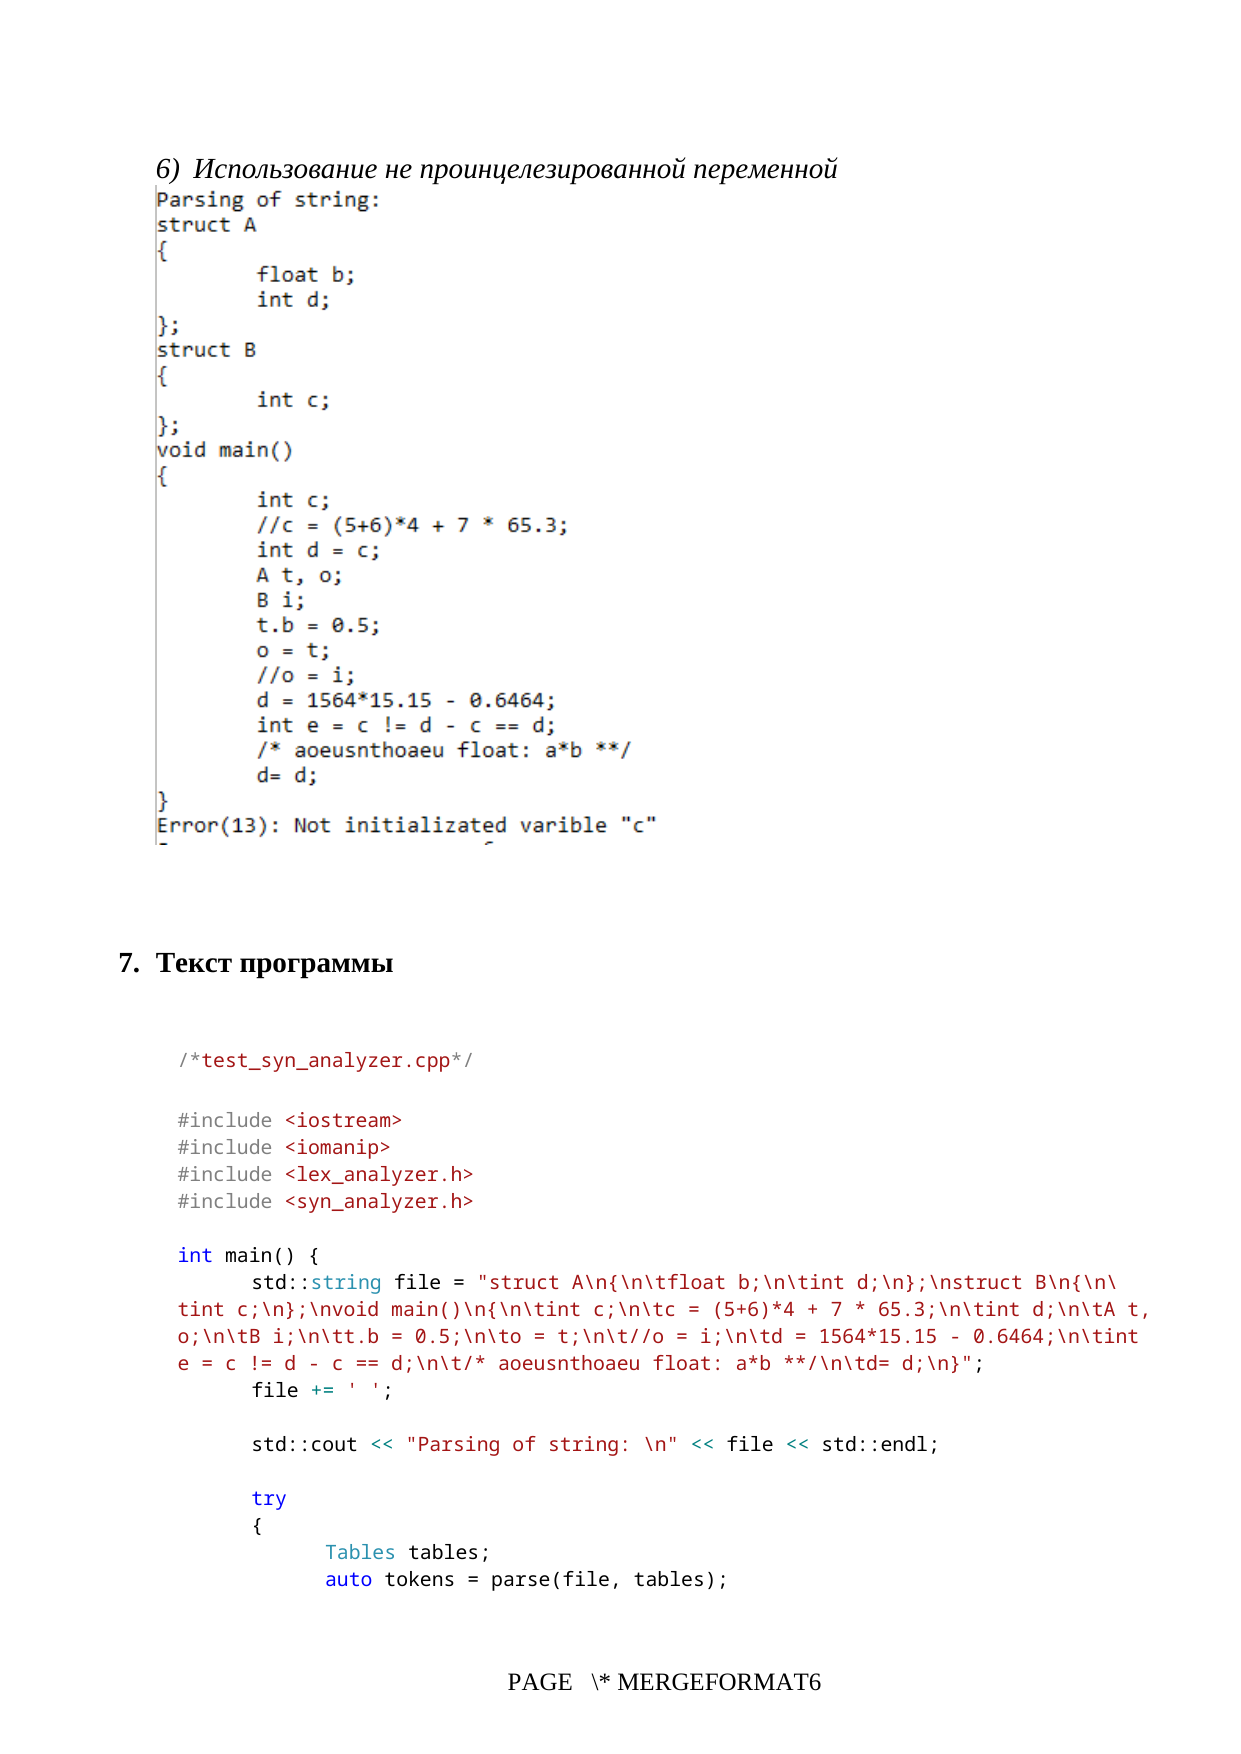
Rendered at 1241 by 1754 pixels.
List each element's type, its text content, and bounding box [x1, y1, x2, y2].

list Использование не проинцелезированной переменной [156, 152, 1152, 185]
text #include <syn_analyzer.h> [177, 1187, 1152, 1214]
text #include <lex_analyzer.h> [177, 1160, 1152, 1187]
text { [177, 1511, 1152, 1538]
text /*test_syn_analyzer.cpp*/ [177, 1046, 1152, 1073]
picture [155, 185, 675, 845]
text try [177, 1484, 1152, 1511]
text int main() { [177, 1241, 1152, 1268]
text std::cout << "Parsing of string: \n" << file << std::endl; [177, 1430, 1152, 1457]
text #include <iostream> [177, 1106, 1152, 1133]
text auto tokens = parse(file, tables); [177, 1565, 1152, 1592]
text std::string file = "struct A\n{\n\tfloat b;\n\tint d;\n};\nstruct B\n{\n\tint c;\n};\nvoid main()\n{\n\tint c;\n\tc = (5+6)*4 + 7 * 65.3;\n\tint d;\n\tA t, o;\n\tB i;\n\tt.b = 0.5;\n\to = t;\n\t//o = i;\n\td = 1564*15.15 - 0.6464;\n\tint e = c != d - c == d;\n\t/* aoeusnthoaeu float: a*b **/\n\td= d;\n}"; [177, 1268, 1152, 1376]
list Текст программы [118, 945, 1152, 979]
text file += ' '; [177, 1376, 1152, 1403]
text Tables tables; [177, 1538, 1152, 1565]
text #include <iomanip> [177, 1133, 1152, 1160]
